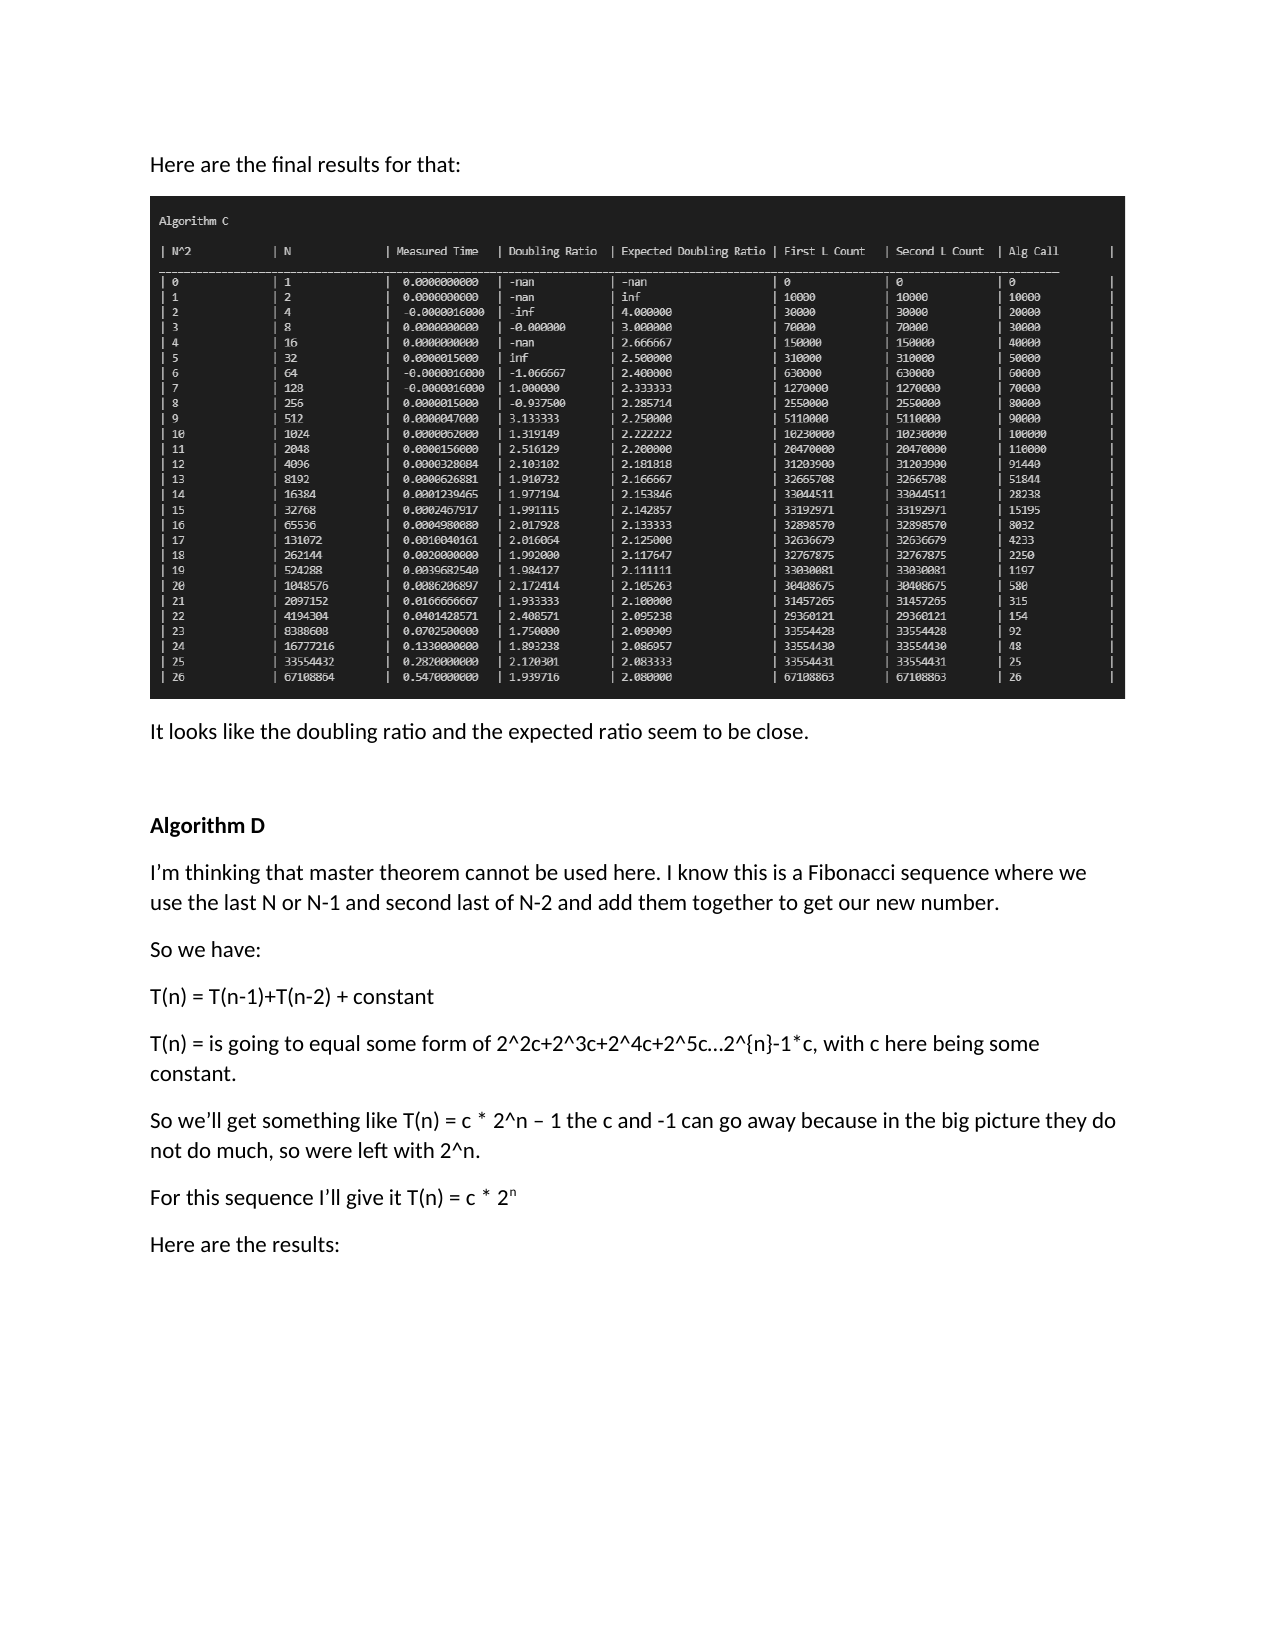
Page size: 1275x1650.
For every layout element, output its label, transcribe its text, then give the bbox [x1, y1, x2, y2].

text T(n) = T(n-1)+T(n-2) + constant [150, 982, 1125, 1010]
picture [150, 196, 1125, 699]
text I’m thinking that master theorem cannot be used here. I know this is a Fibonacci sequence where we use the last N or N-1 and second last of N-2 and add them together to get our new number. [150, 858, 1125, 916]
text It looks like the doubling ratio and the expected ratio seem to be close. [150, 717, 1125, 746]
text T(n) = is going to equal some form of 2^2c+2^3c+2^4c+2^5c…2^{n}-1*c, with c here being some constant. [150, 1029, 1125, 1087]
text Here are the results: [150, 1230, 1125, 1258]
text So we have: [150, 935, 1125, 963]
text So we’ll get something like T(n) = c * 2^n – 1 the c and -1 can go away because in the big picture they do not do much, so were left with 2^n. [150, 1106, 1125, 1164]
text Algorithm D [150, 811, 1125, 839]
text Here are the final results for that: [150, 150, 1125, 178]
text For this sequence I’ll give it T(n) = c * 2n [150, 1183, 1125, 1211]
